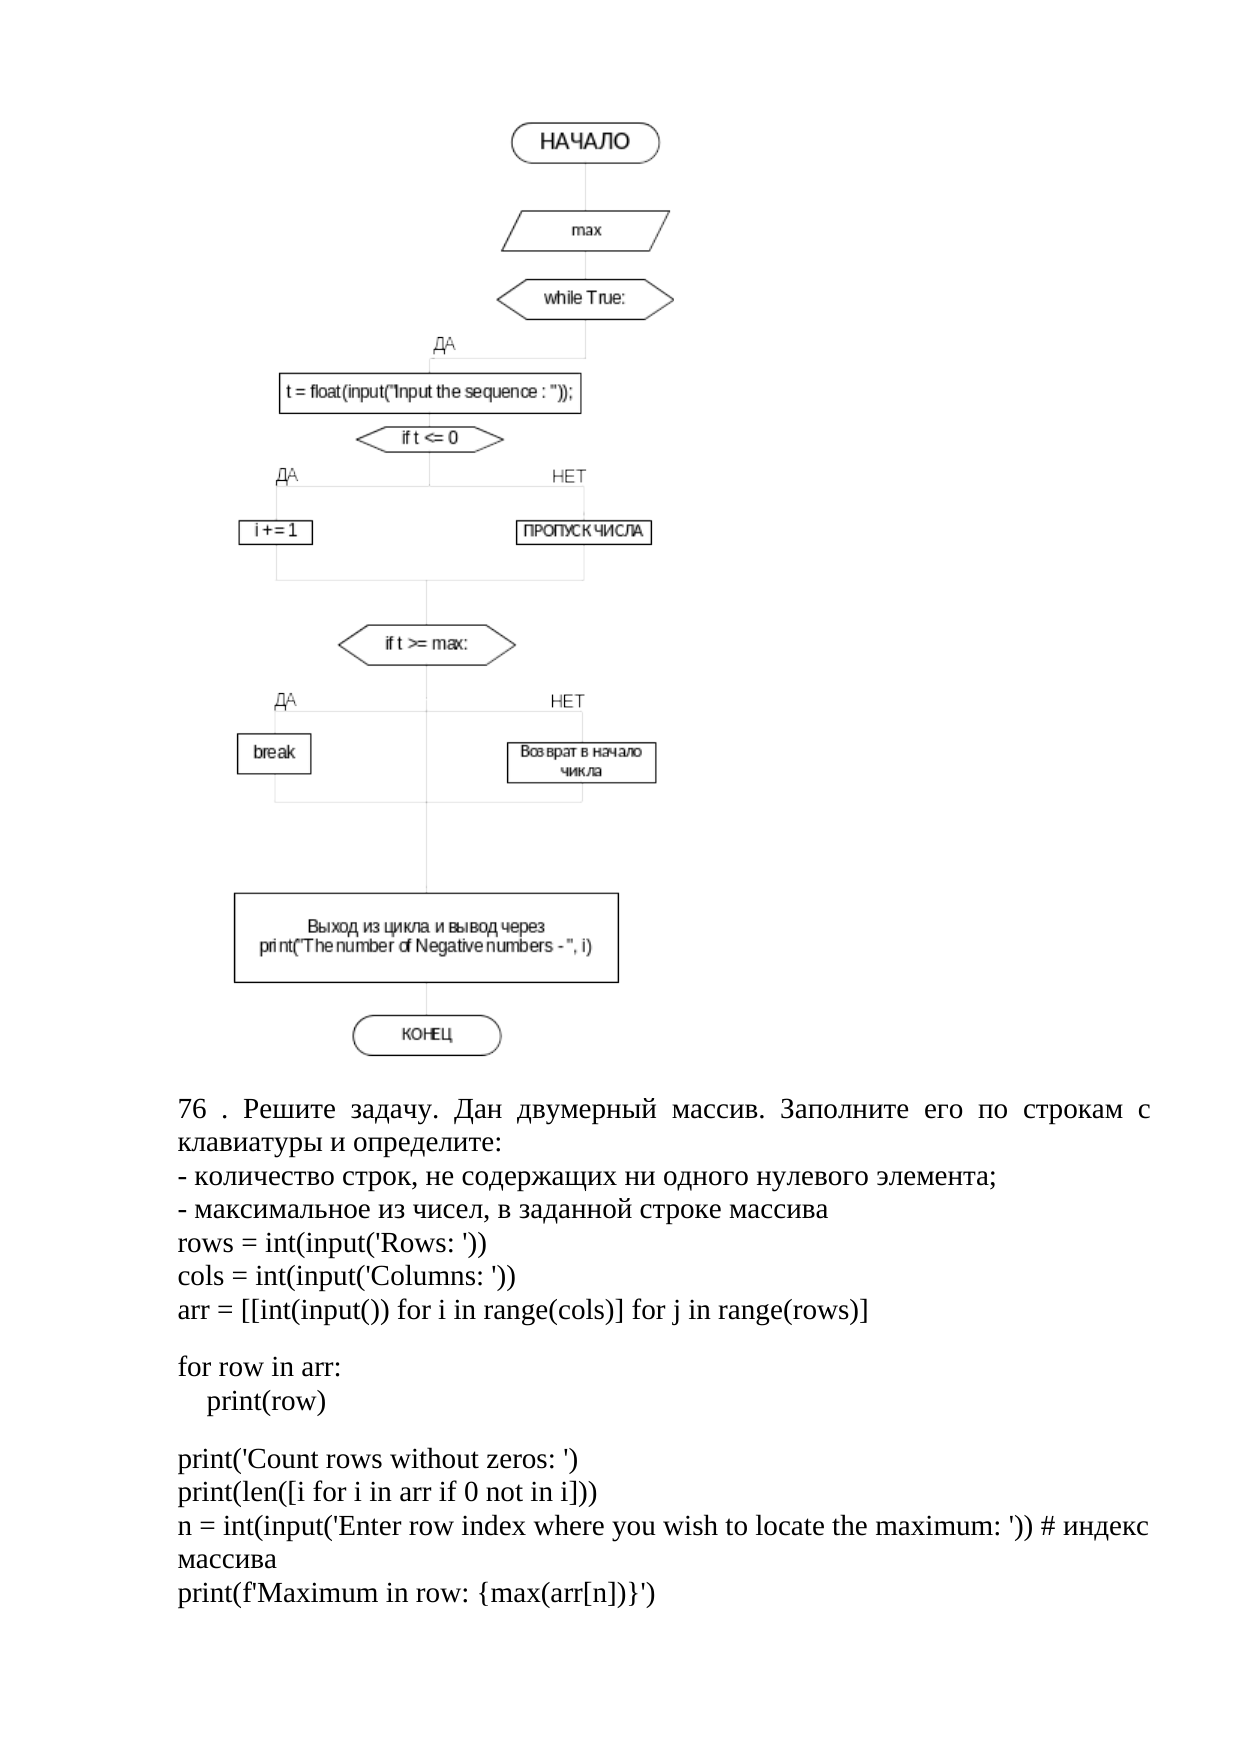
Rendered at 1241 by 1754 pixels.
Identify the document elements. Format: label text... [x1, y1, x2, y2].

text for row in arr: [177, 1349, 1152, 1383]
text - максимальное из чисел, в заданной строке массива [177, 1191, 1152, 1225]
text arr = [[int(input()) for i in range(cols)] for j in range(rows)] [177, 1292, 1152, 1326]
text - количество строк, не содержащих ни одного нулевого элемента; [177, 1158, 1152, 1191]
text print(f'Maximum in row: {max(arr[n])}') [177, 1575, 1152, 1608]
text cols = int(input('Columns: ')) [177, 1258, 1152, 1292]
text 76 . Решите задачу. Дан двумерный массив. Заполните его по строкам с клавиатуры и определите: [177, 1091, 1152, 1158]
text print(len([i for i in arr if 0 not in i])) [177, 1474, 1152, 1508]
text print('Count rows without zeros: ') [177, 1441, 1152, 1474]
text print(row) [177, 1383, 1152, 1417]
text rows = int(input('Rows: ')) [177, 1225, 1152, 1258]
text n = int(input('Enter row index where you wish to locate the maximum: ')) # индекс массива [177, 1508, 1152, 1575]
